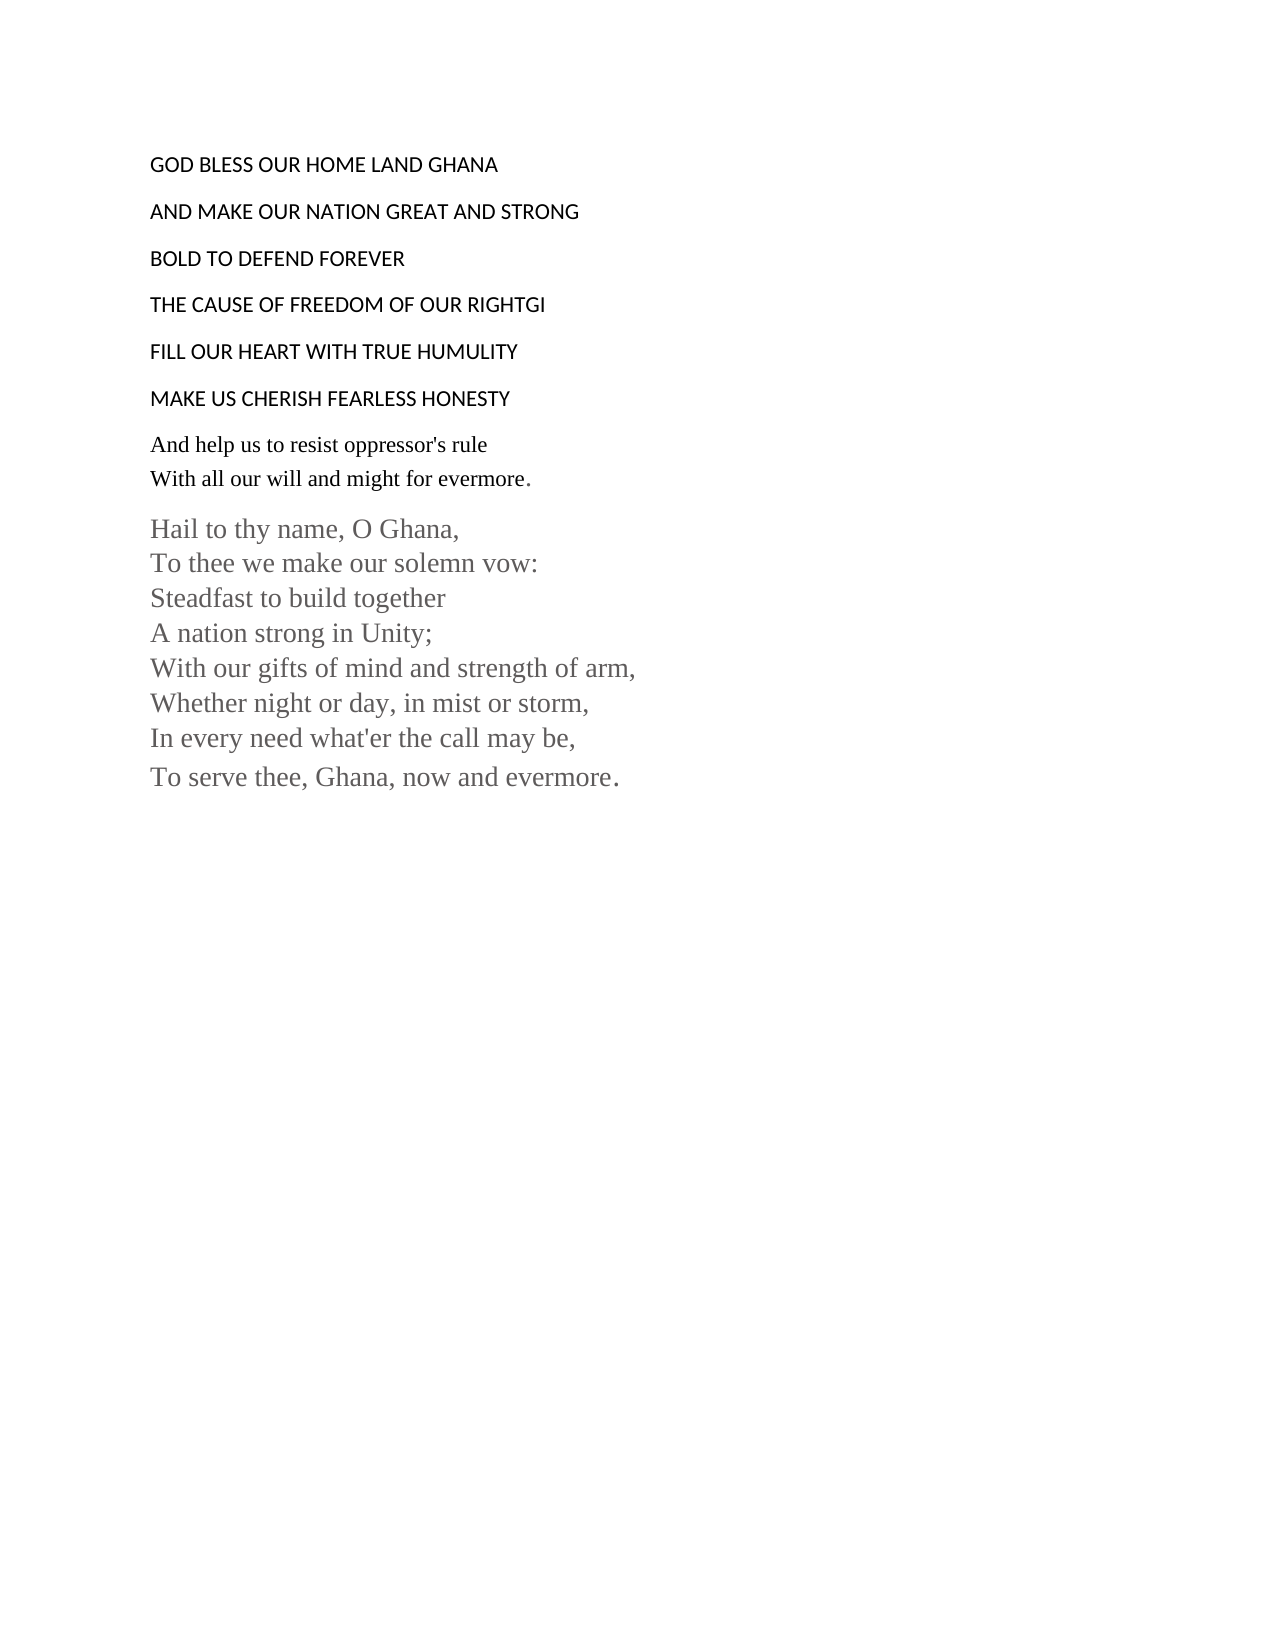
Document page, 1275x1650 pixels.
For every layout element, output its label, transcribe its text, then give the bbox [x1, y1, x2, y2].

text Hail to thy name, O Ghana, To thee we make our solemn vow: Steadfast to build together A nation strong in Unity; With our gifts of mind and strength of arm, Whether night or day, in mist or storm, In every need what'er the call may be, To serve thee, Ghana, now and evermore. [150, 512, 1125, 795]
text FILL OUR HEART WITH TRUE HUMULITY [150, 337, 1125, 366]
text GOD BLESS OUR HOME LAND GHANA [150, 150, 1125, 178]
text BOLD TO DEFEND FOREVER [150, 244, 1125, 272]
text And help us to resist oppressor's rule With all our will and might for evermore. [150, 431, 1125, 492]
text THE CAUSE OF FREEDOM OF OUR RIGHTGI [150, 291, 1125, 319]
text MAKE US CHERISH FEARLESS HONESTY [150, 384, 1125, 412]
text AND MAKE OUR NATION GREAT AND STRONG [150, 197, 1125, 225]
